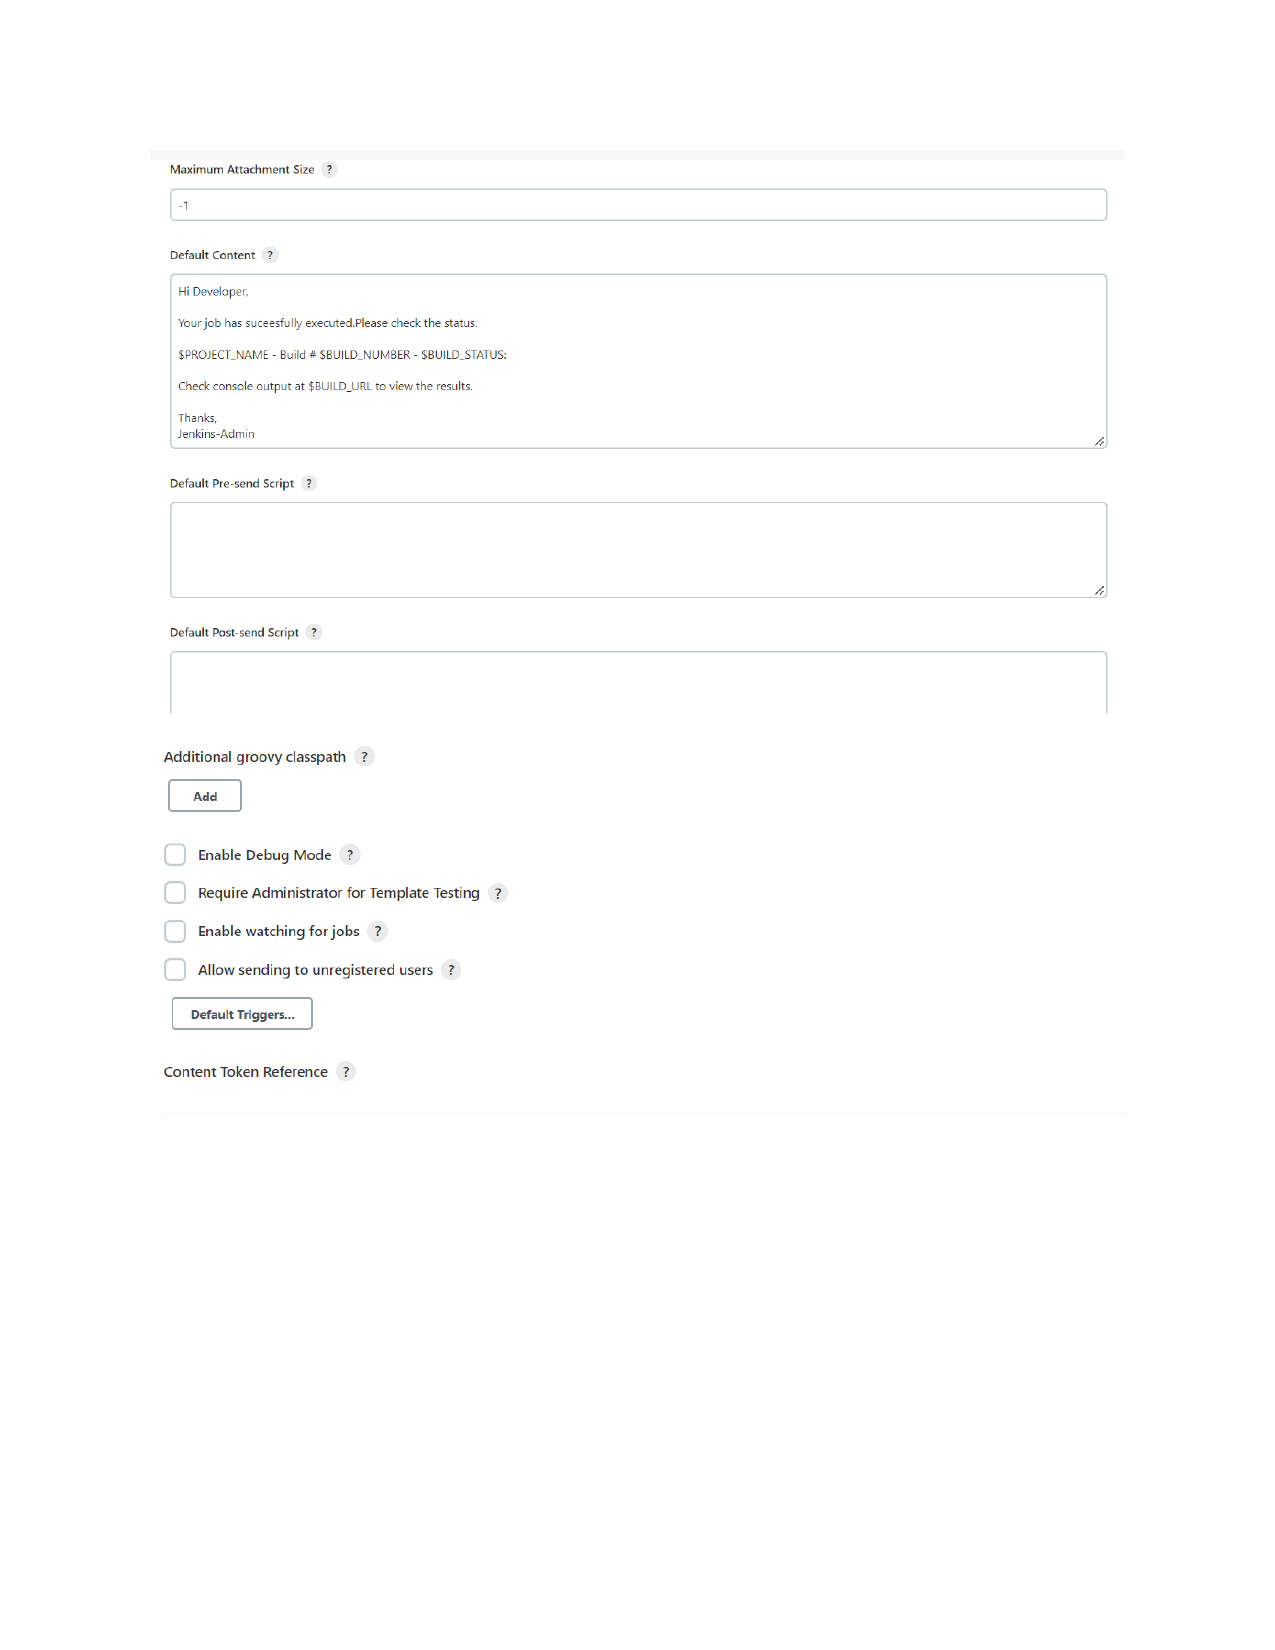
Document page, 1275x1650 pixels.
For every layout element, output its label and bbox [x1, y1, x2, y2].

picture [150, 150, 1125, 713]
picture [150, 731, 1125, 1125]
